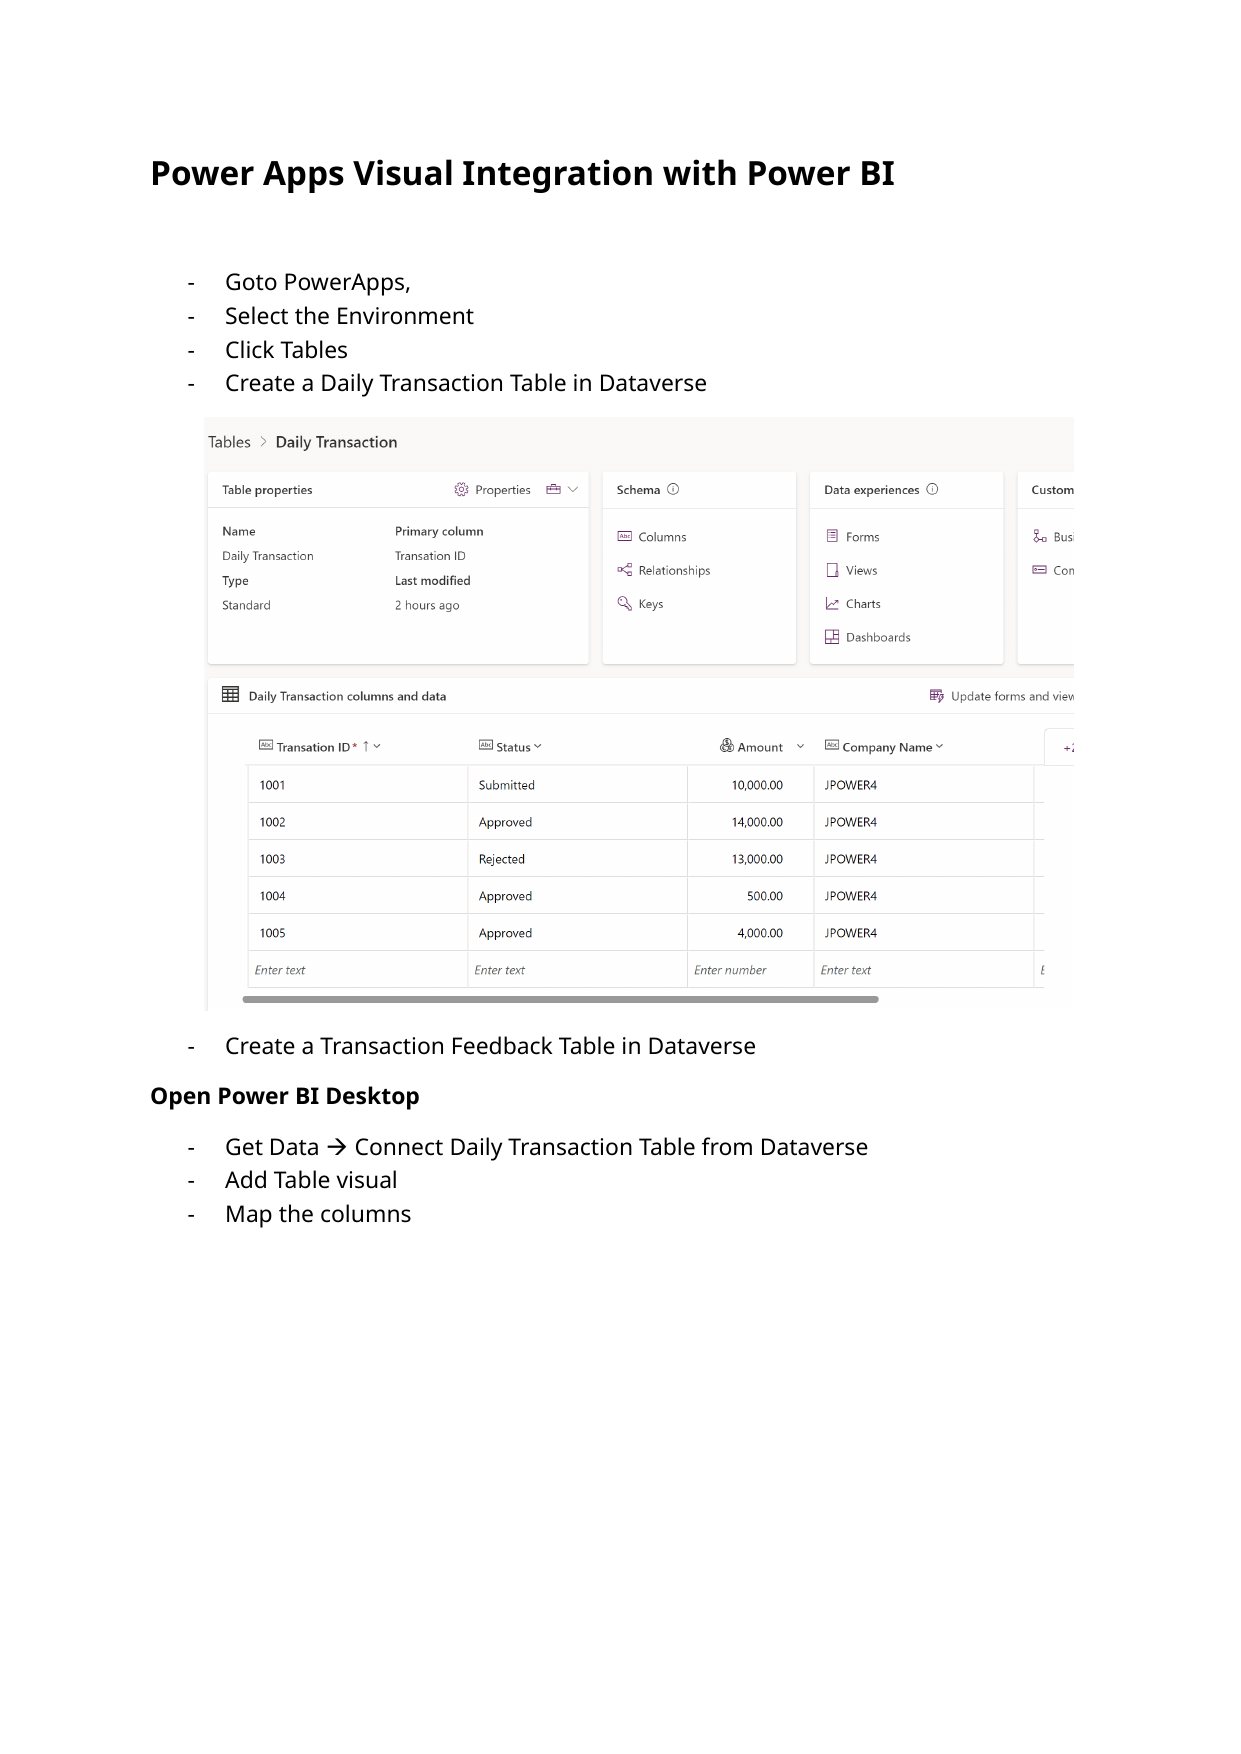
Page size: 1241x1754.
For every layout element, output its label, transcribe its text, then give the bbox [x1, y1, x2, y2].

list Map the columns [187, 1198, 1090, 1229]
list Select the Environment [187, 300, 1090, 331]
text Power Apps Visual Integration with Power BI [150, 150, 1090, 195]
text Open Power BI Desktop [150, 1080, 1090, 1112]
list Add Table visual [187, 1164, 1090, 1196]
list Click Tables [187, 333, 1090, 365]
list Create a Daily Transaction Table in Dataverse [187, 367, 1090, 398]
picture [204, 417, 1074, 1011]
list Create a Transaction Feedback Table in Dataverse [187, 1030, 1090, 1061]
list Get Data Connect Daily Transaction Table from Dataverse [187, 1131, 1090, 1162]
list Goto PowerApps, [187, 266, 1090, 297]
